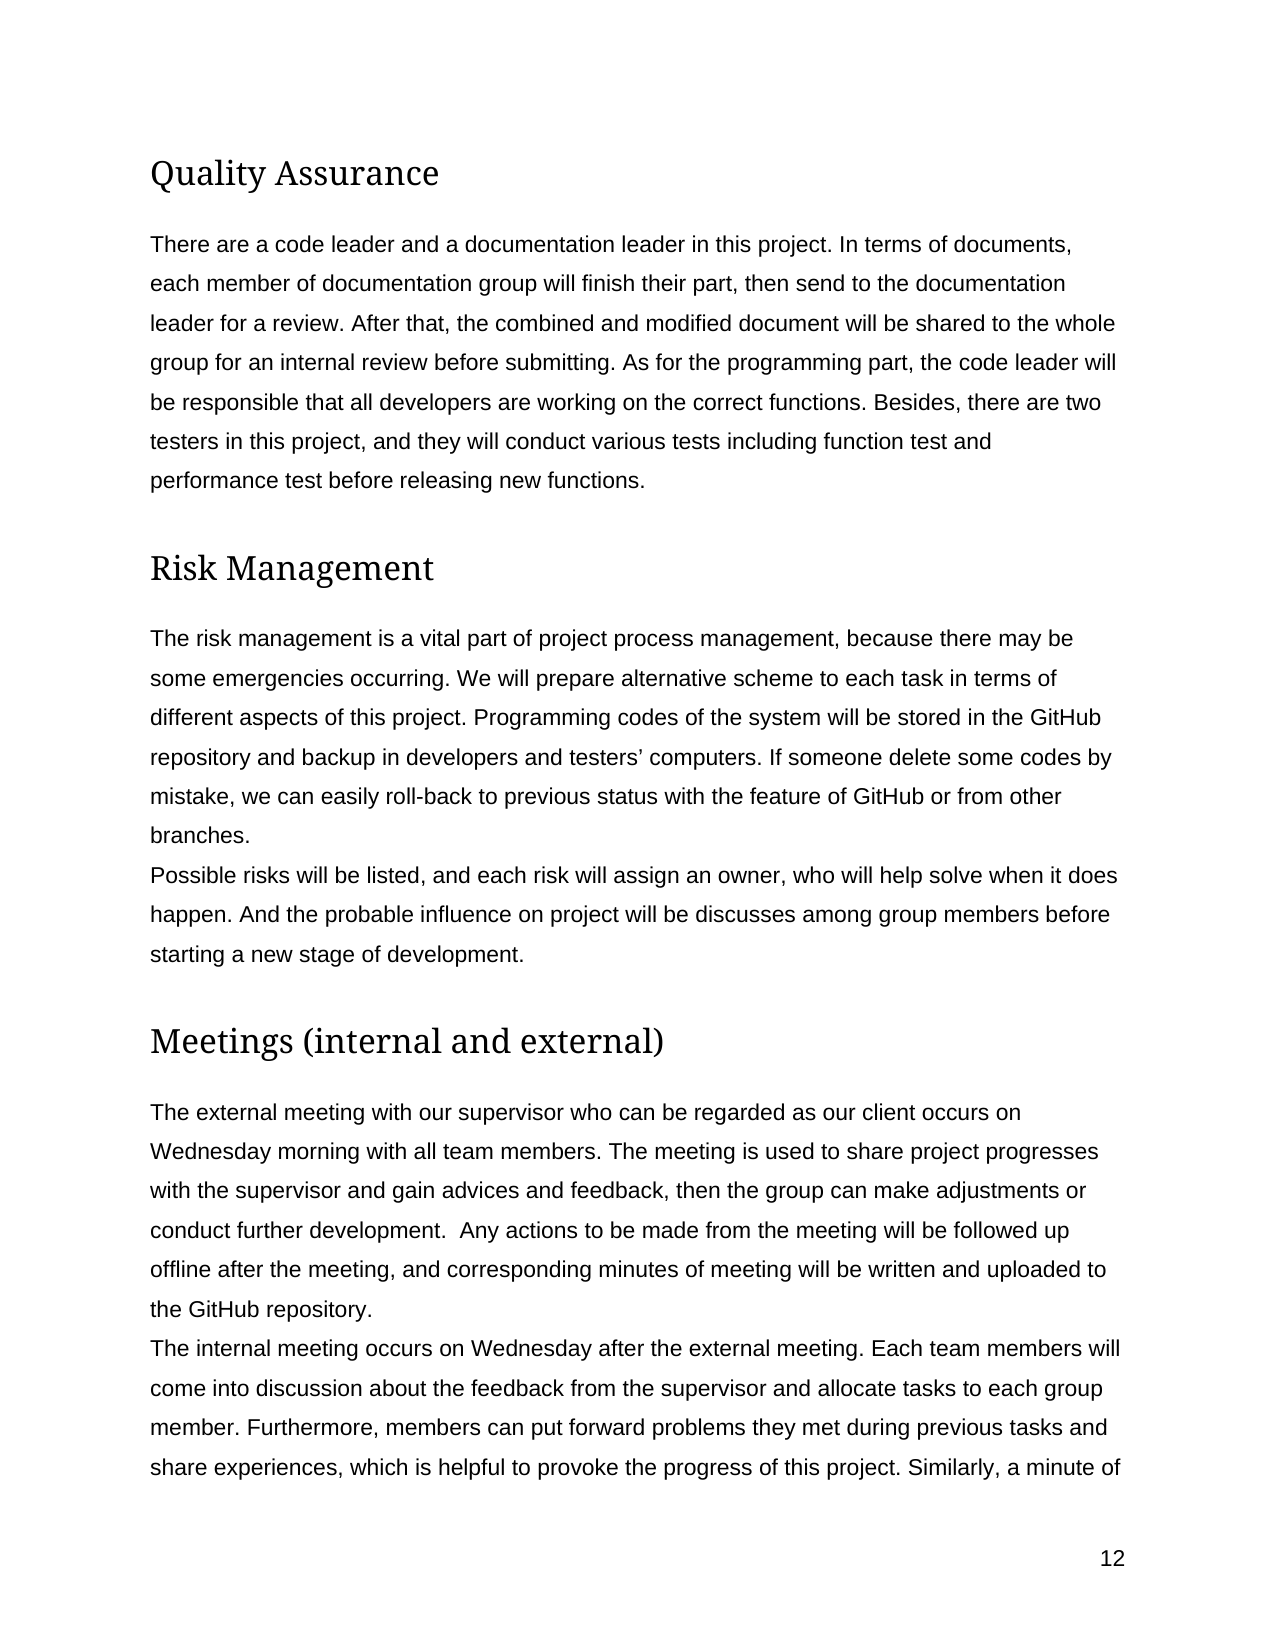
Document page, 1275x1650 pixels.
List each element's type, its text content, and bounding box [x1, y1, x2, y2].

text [150, 1335, 1125, 1480]
text The external meeting with our supervisor who can be regarded as our client occurs on Wednesday morning with all team members. The meeting is used to share project progresses with the supervisor and gain advices and feedback, then the group can make adjustments or conduct further development. Any actions to be made from the meeting will be followed up offline after the meeting, and corresponding minutes of meeting will be written and uploaded to the GitHub repository. [150, 1098, 1125, 1322]
subtitle Quality Assurance [150, 150, 1125, 195]
subtitle Meetings (internal and external) [150, 1018, 1125, 1063]
subtitle Risk Management [150, 544, 1125, 590]
text There are a code leader and a documentation leader in this project. In terms of documents, each member of documentation group will finish their part, then send to the documentation leader for a review. After that, the combined and modified document will be shared to the whole group for an internal review before submitting. As for the programming part, the code leader will be responsible that all developers are working on the correct functions. Besides, there are two testers in this project, and they will conduct various tests including function test and performance test before releasing new functions. [150, 231, 1125, 494]
text The risk management is a vital part of project process management, because there may be some emergencies occurring. We will prepare alternative scheme to each task in terms of different aspects of this project. Programming codes of the system will be stored in the GitHub repository and backup in developers and testers’ computers. If someone delete some codes by mistake, we can easily roll-back to previous status with the feature of GitHub or from other branches. [150, 625, 1125, 849]
text Possible risks will be listed, and each risk will assign an owner, who will help solve when it does happen. And the probable influence on project will be discusses among group members before starting a new stage of development. [150, 862, 1125, 967]
